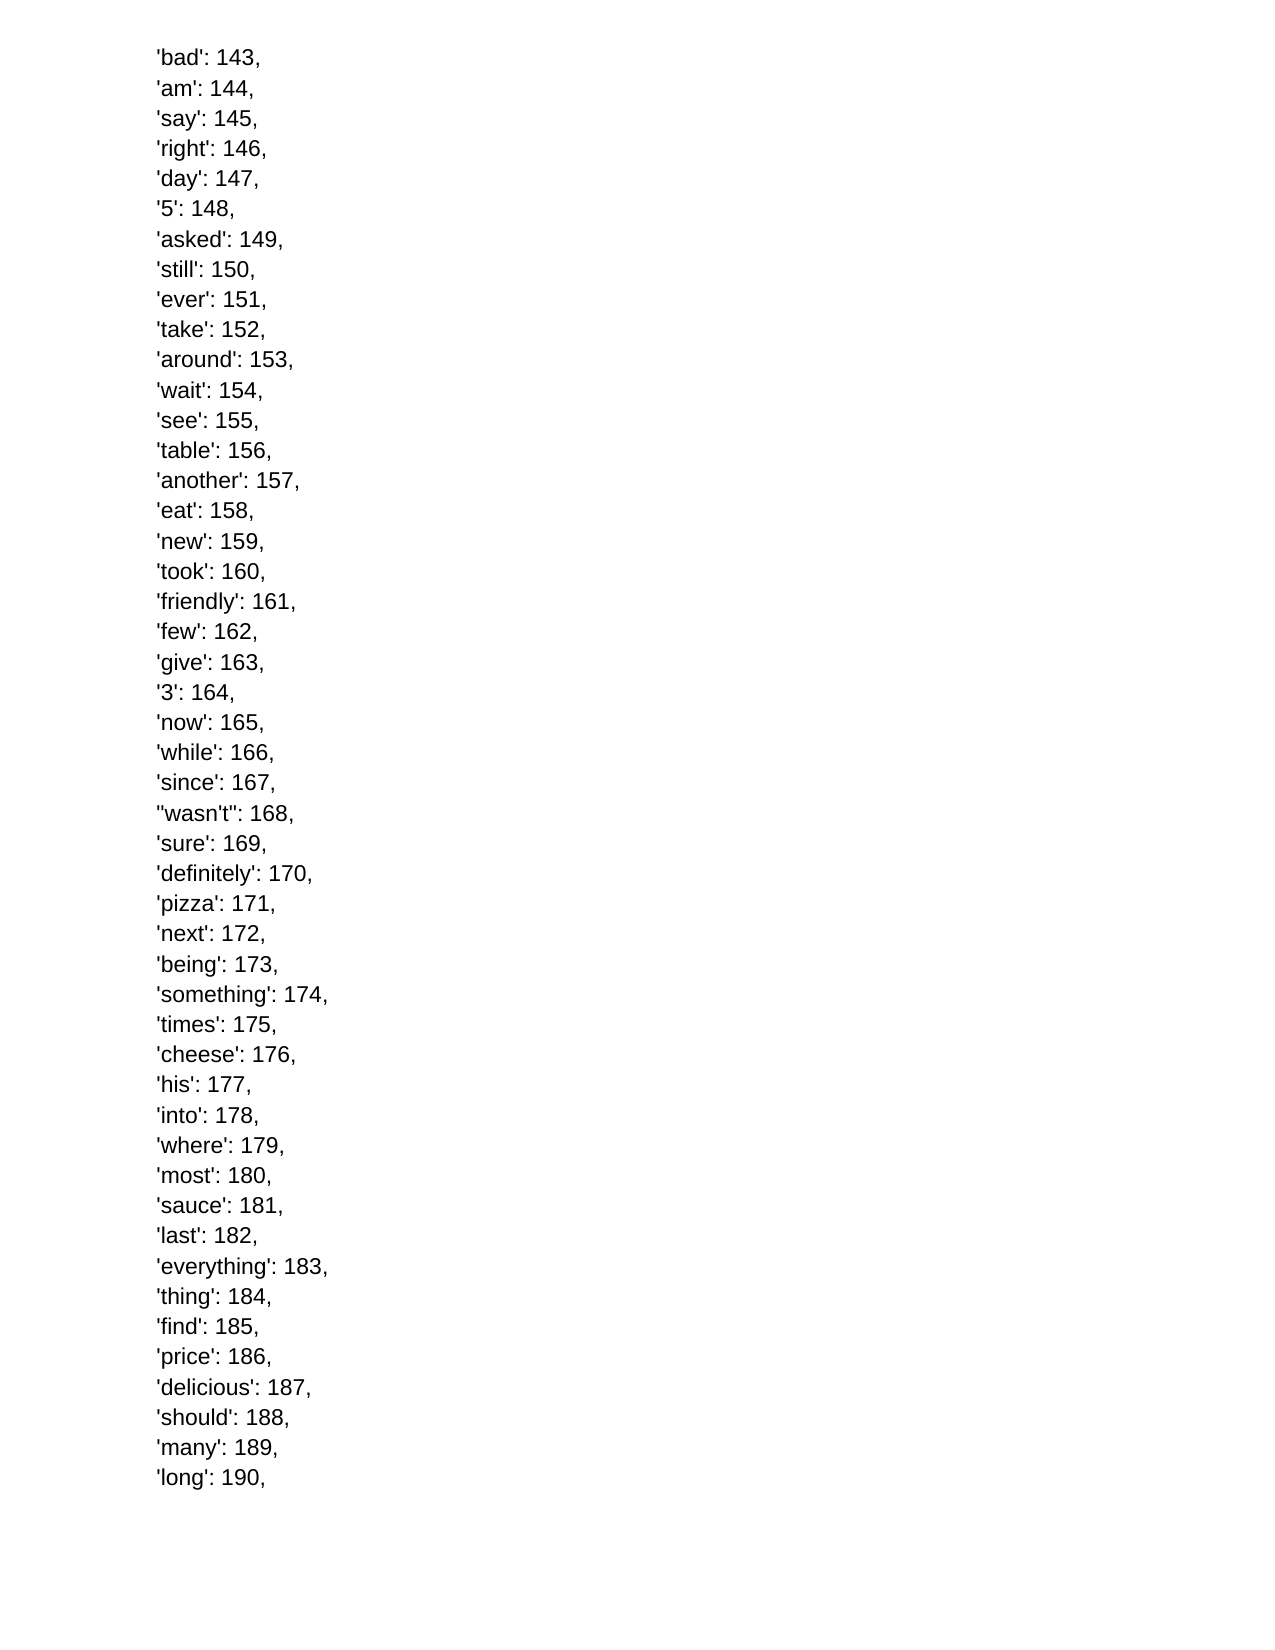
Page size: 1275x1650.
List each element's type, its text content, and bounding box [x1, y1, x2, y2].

text 'pizza': 171, [150, 890, 1125, 916]
text 'take': 152, [150, 316, 1125, 342]
text 'should': 188, [150, 1404, 1125, 1430]
text 'around': 153, [150, 346, 1125, 373]
text 'where': 179, [150, 1132, 1125, 1158]
text 'long': 190, [150, 1464, 1125, 1490]
text 'wait': 154, [150, 377, 1125, 403]
text 'most': 180, [150, 1162, 1125, 1188]
text 'another': 157, [150, 467, 1125, 493]
text 'sure': 169, [150, 830, 1125, 856]
text '5': 148, [150, 195, 1125, 222]
text 'definitely': 170, [150, 860, 1125, 886]
text 'few': 162, [150, 618, 1125, 644]
text 'everything': 183, [150, 1253, 1125, 1279]
text 'give': 163, [150, 648, 1125, 675]
text 'last': 182, [150, 1222, 1125, 1249]
text "wasn't": 168, [150, 799, 1125, 826]
text 'say': 145, [150, 105, 1125, 131]
text 'being': 173, [150, 951, 1125, 977]
text 'next': 172, [150, 920, 1125, 947]
text 'am': 144, [150, 74, 1125, 101]
text 'new': 159, [150, 528, 1125, 554]
text 'into': 178, [150, 1102, 1125, 1128]
text 'many': 189, [150, 1434, 1125, 1460]
text 'his': 177, [150, 1071, 1125, 1098]
text 'bad': 143, [150, 44, 1125, 71]
text 'eat': 158, [150, 497, 1125, 524]
text '3': 164, [150, 679, 1125, 705]
text 'delicious': 187, [150, 1373, 1125, 1400]
text 'price': 186, [150, 1343, 1125, 1369]
text 'asked': 149, [150, 226, 1125, 252]
text 'see': 155, [150, 407, 1125, 433]
text 'ever': 151, [150, 286, 1125, 312]
text 'right': 146, [150, 135, 1125, 161]
text 'day': 147, [150, 165, 1125, 191]
text 'friendly': 161, [150, 588, 1125, 614]
text 'something': 174, [150, 981, 1125, 1007]
text 'now': 165, [150, 709, 1125, 735]
text 'took': 160, [150, 558, 1125, 584]
text 'still': 150, [150, 256, 1125, 282]
text 'table': 156, [150, 437, 1125, 463]
text 'since': 167, [150, 769, 1125, 796]
text 'sauce': 181, [150, 1192, 1125, 1218]
text 'times': 175, [150, 1011, 1125, 1037]
text 'find': 185, [150, 1313, 1125, 1339]
text 'thing': 184, [150, 1283, 1125, 1309]
text 'cheese': 176, [150, 1041, 1125, 1067]
text 'while': 166, [150, 739, 1125, 765]
